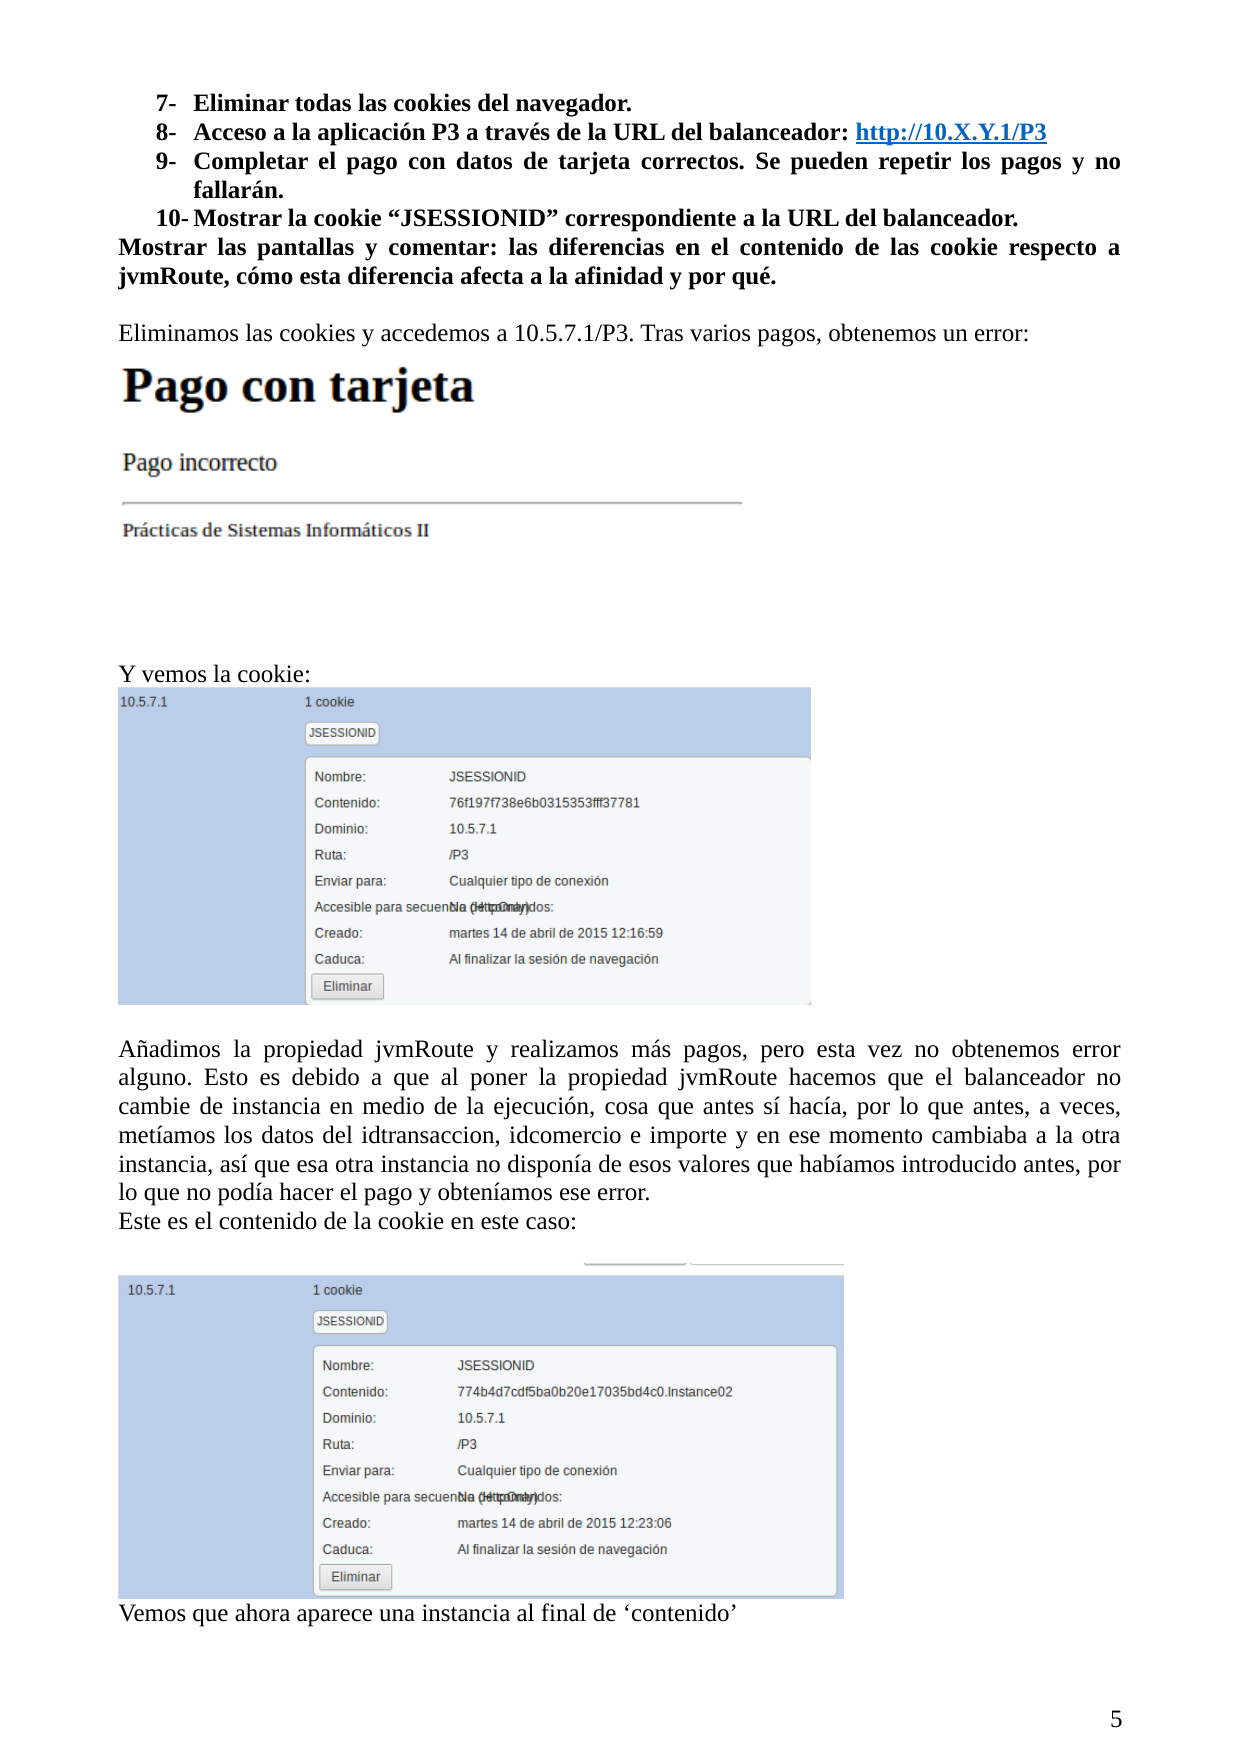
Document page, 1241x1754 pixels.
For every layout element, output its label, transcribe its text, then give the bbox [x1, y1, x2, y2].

text Mostrar las pantallas y comentar: las diferencias en el contenido de las cookie respecto a jvmRoute, cómo esta diferencia afecta a la afinidad y por qué. [118, 232, 1122, 290]
text Eliminamos las cookies y accedemos a 10.5.7.1/P3. Tras varios pagos, obtenemos un error: [118, 318, 1122, 347]
text Y vemos la cookie: [118, 659, 1122, 688]
text Este es el contenido de la cookie en este caso: [118, 1206, 1122, 1235]
list Mostrar la cookie “JSESSIONID” correspondiente a la URL del balanceador. [156, 203, 1122, 232]
text Añadimos la propiedad jvmRoute y realizamos más pagos, pero esta vez no obtenemos error alguno. Esto es debido a que al poner la propiedad jvmRoute hacemos que el balanceador no cambie de instancia en medio de la ejecución, cosa que antes sí hacía, por lo que antes, a veces, metíamos los datos del idtransaccion, idcomercio e importe y en ese momento cambiaba a la otra instancia, así que esa otra instancia no disponía de esos valores que habíamos introducido antes, por lo que no podía hacer el pago y obteníamos ese error. [118, 1034, 1122, 1206]
list Eliminar todas las cookies del navegador. [156, 88, 1122, 117]
list Acceso a la aplicación P3 a través de la URL del balanceador: http://10.X.Y.1/P3 [156, 117, 1122, 146]
list Completar el pago con datos de tarjeta correctos. Se pueden repetir los pagos y no fallarán. [156, 146, 1122, 203]
picture [118, 687, 811, 1005]
picture [118, 347, 742, 631]
picture [118, 1263, 844, 1599]
text Vemos que ahora aparece una instancia al final de ‘contenido’ [118, 1598, 1122, 1627]
